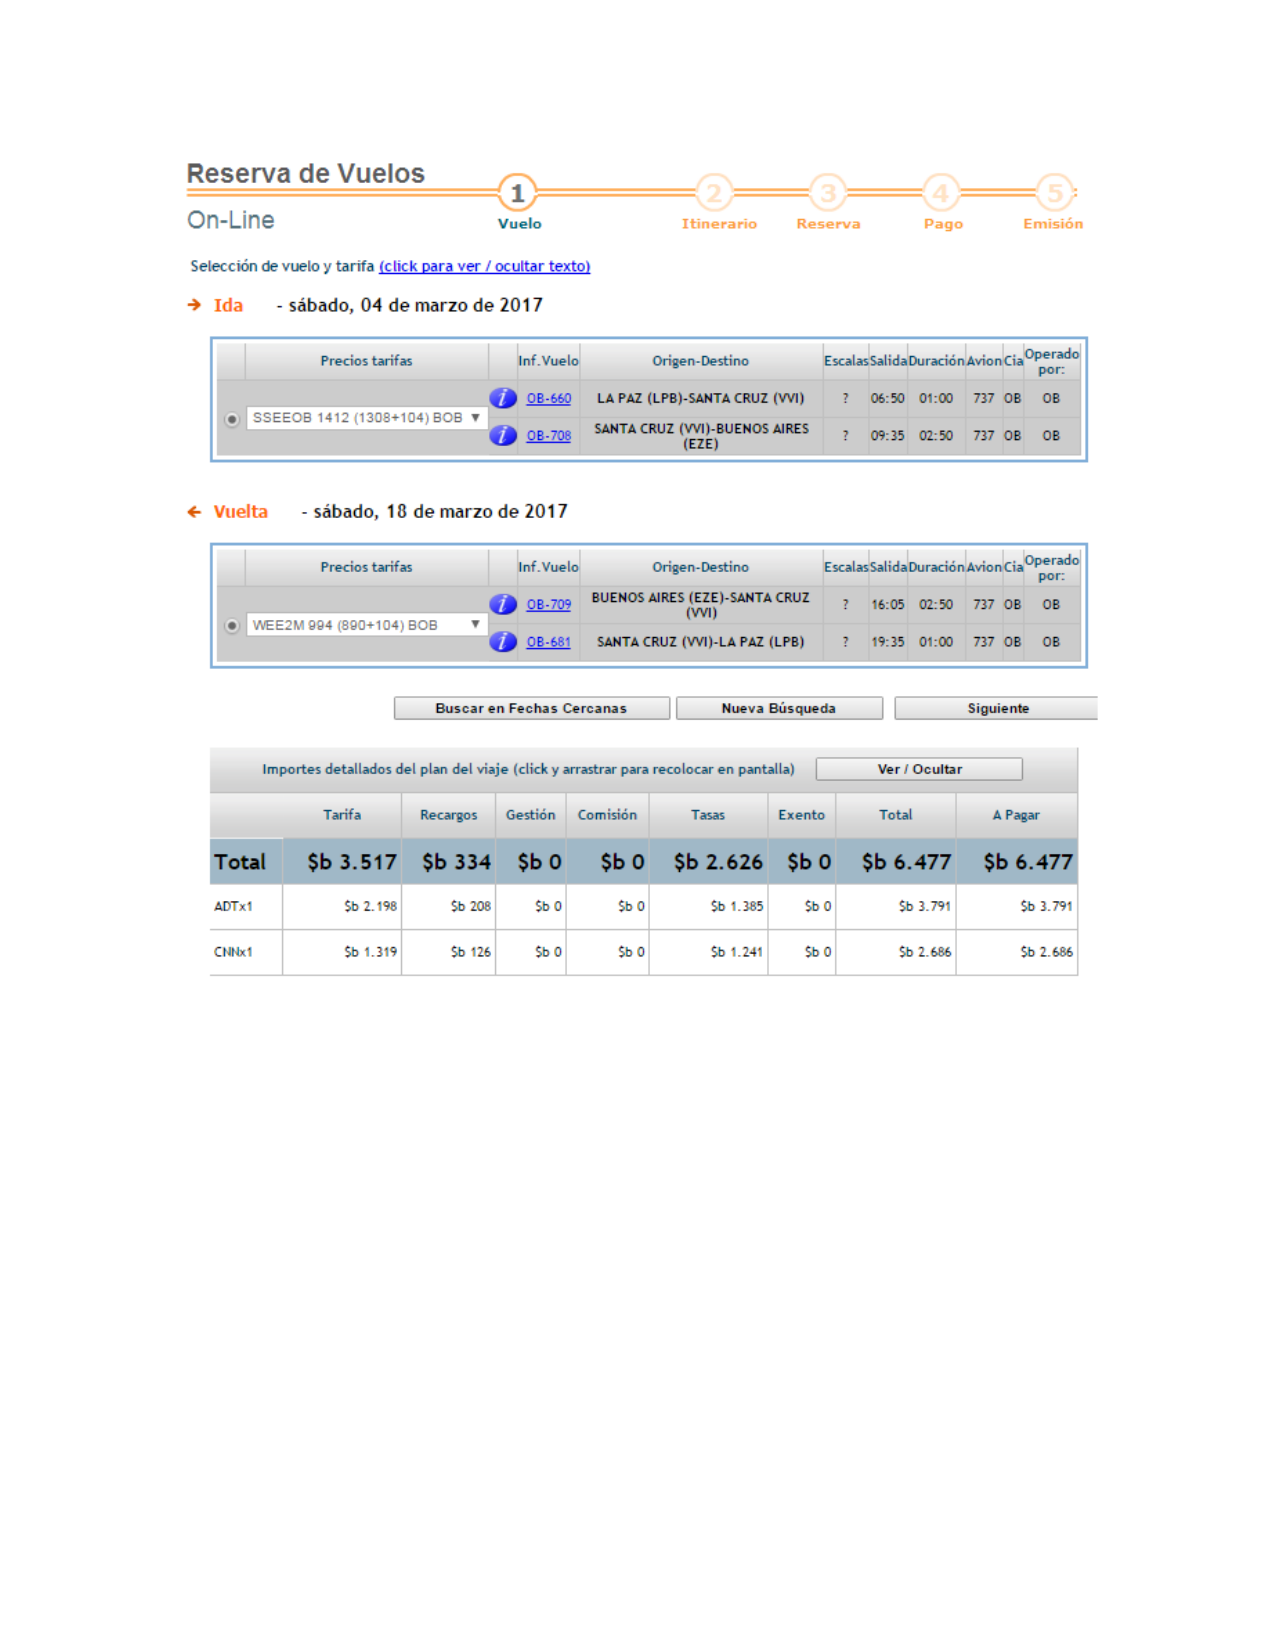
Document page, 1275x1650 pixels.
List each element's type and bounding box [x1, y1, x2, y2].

picture [177, 147, 1098, 990]
